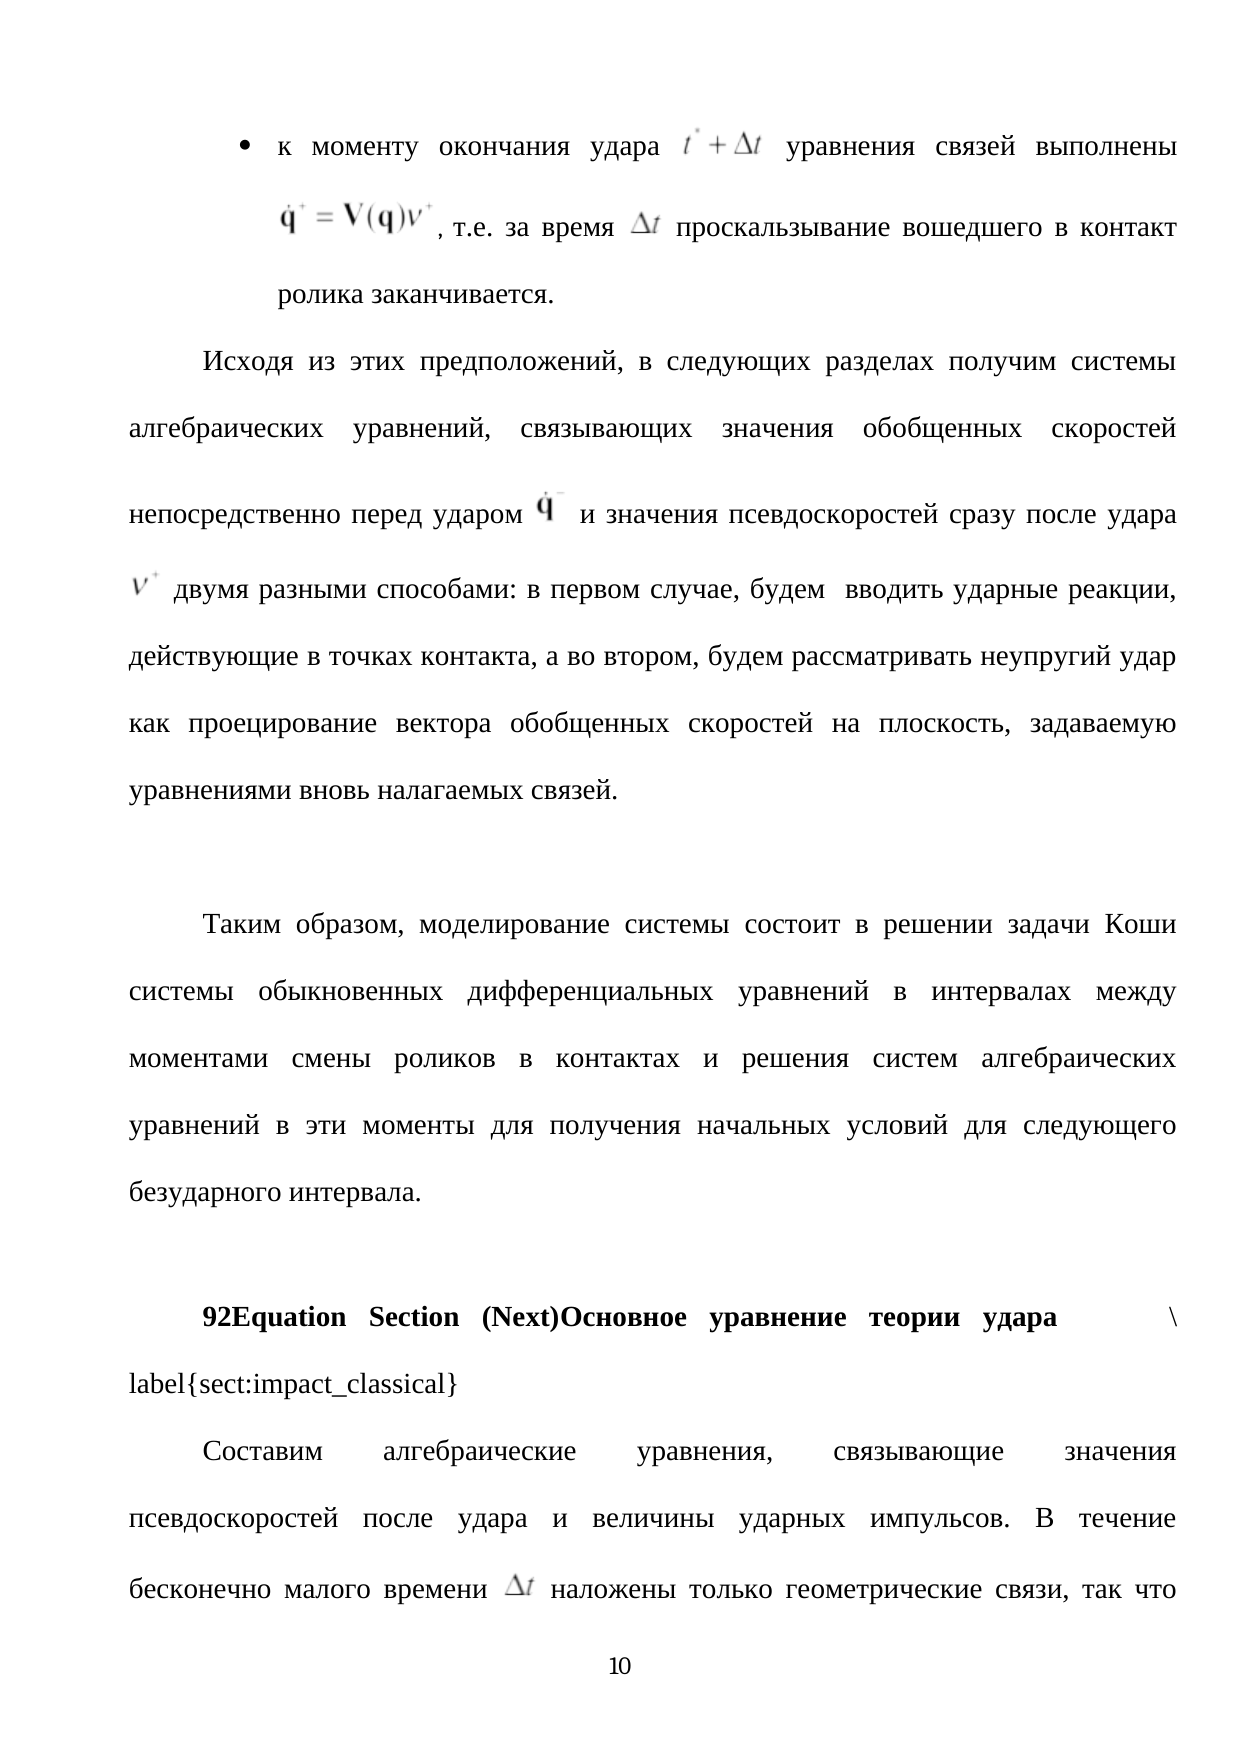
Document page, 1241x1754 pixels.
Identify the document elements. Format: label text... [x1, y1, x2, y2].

text Таким образом, моделирование системы состоит в решении задачи Коши системы обыкновенных дифференциальных уравнений в интервалах между моментами смены роликов в контактах и решения систем алгебраических уравнений в эти моменты для получения начальных условий для следующего безударного интервала. [128, 906, 1177, 1208]
text Основное уравнение теории удара \label{sect:impact_classical} [128, 1299, 1177, 1400]
list к моменту окончания удара уравнения связей выполнены , т.е. за время проскальзывание вошедшего в контакт ролика заканчивается. [240, 118, 1177, 310]
text Исходя из этих предположений, в следующих разделах получим системы алгебраических уравнений, связывающих значения обобщенных скоростей непосредственно перед ударом и значения псевдоскоростей сразу после удара двумя разными способами: в первом случае, будем вводить ударные реакции, действующие в точках контакта, а во втором, будем рассматривать неупругий удар как проецирование вектора обобщенных скоростей на плоскость, задаваемую уравнениями вновь налагаемых связей. [128, 343, 1177, 806]
